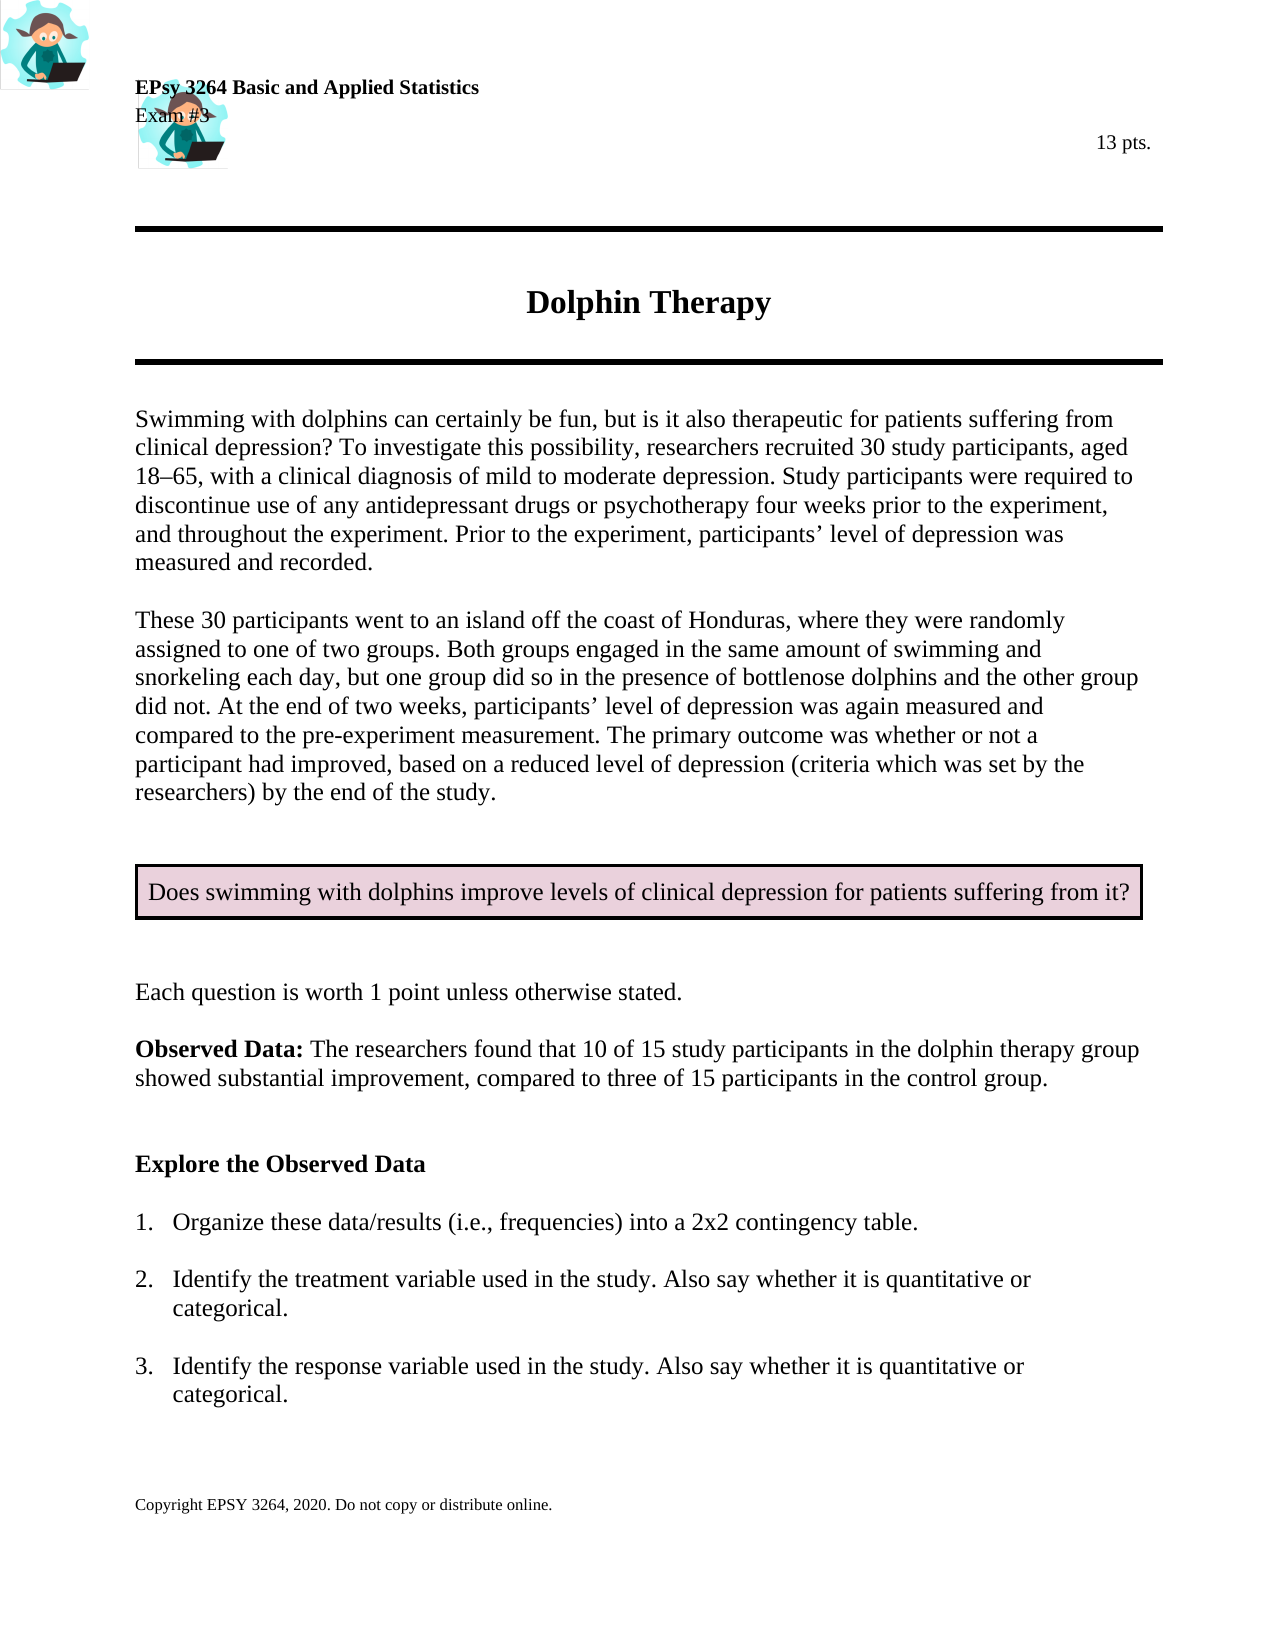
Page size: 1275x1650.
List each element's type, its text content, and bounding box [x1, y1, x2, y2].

text Each question is worth 1 point unless otherwise stated. [135, 977, 1140, 1006]
list Identify the treatment variable used in the study. Also say whether it is quantitative or categorical. [135, 1264, 1140, 1322]
list Organize these data/results (i.e., frequencies) into a 2x2 contingency table. [135, 1207, 1140, 1236]
table_header Dolphin Therapy [135, 283, 1162, 359]
text Explore the Observed Data [135, 1149, 1140, 1178]
text Swimming with dolphins can certainly be fun, but is it also therapeutic for patients suffering from clinical depression? To investigate this possibility, researchers recruited 30 study participants, aged 18–65, with a clinical diagnosis of mild to moderate depression. Study participants were required to discontinue use of any antidepressant drugs or psychotherapy four weeks prior to the experiment, and throughout the experiment. Prior to the experiment, participants’ level of depression was measured and recorded. [135, 404, 1140, 576]
picture [0, 0, 90, 90]
text These 30 participants went to an island off the coast of Honduras, where they were randomly assigned to one of two groups. Both groups engaged in the same amount of swimming and snorkeling each day, but one group did so in the presence of bottlenose dolphins and the other group did not. At the end of two weeks, participants’ level of depression was again measured and compared to the pre-experiment measurement. The primary outcome was whether or not a participant had improved, based on a reduced level of depression (criteria which was set by the researchers) by the end of the study. [135, 605, 1140, 806]
list Identify the response variable used in the study. Also say whether it is quantitative or categorical. [135, 1351, 1140, 1408]
table_header Does swimming with dolphins improve levels of clinical depression for patients suffering from it? [138, 867, 1140, 916]
text Observed Data: The researchers found that 10 of 15 study participants in the dolphin therapy group showed substantial improvement, compared to three of 15 participants in the control group. [135, 1034, 1140, 1092]
picture [138, 78, 228, 169]
